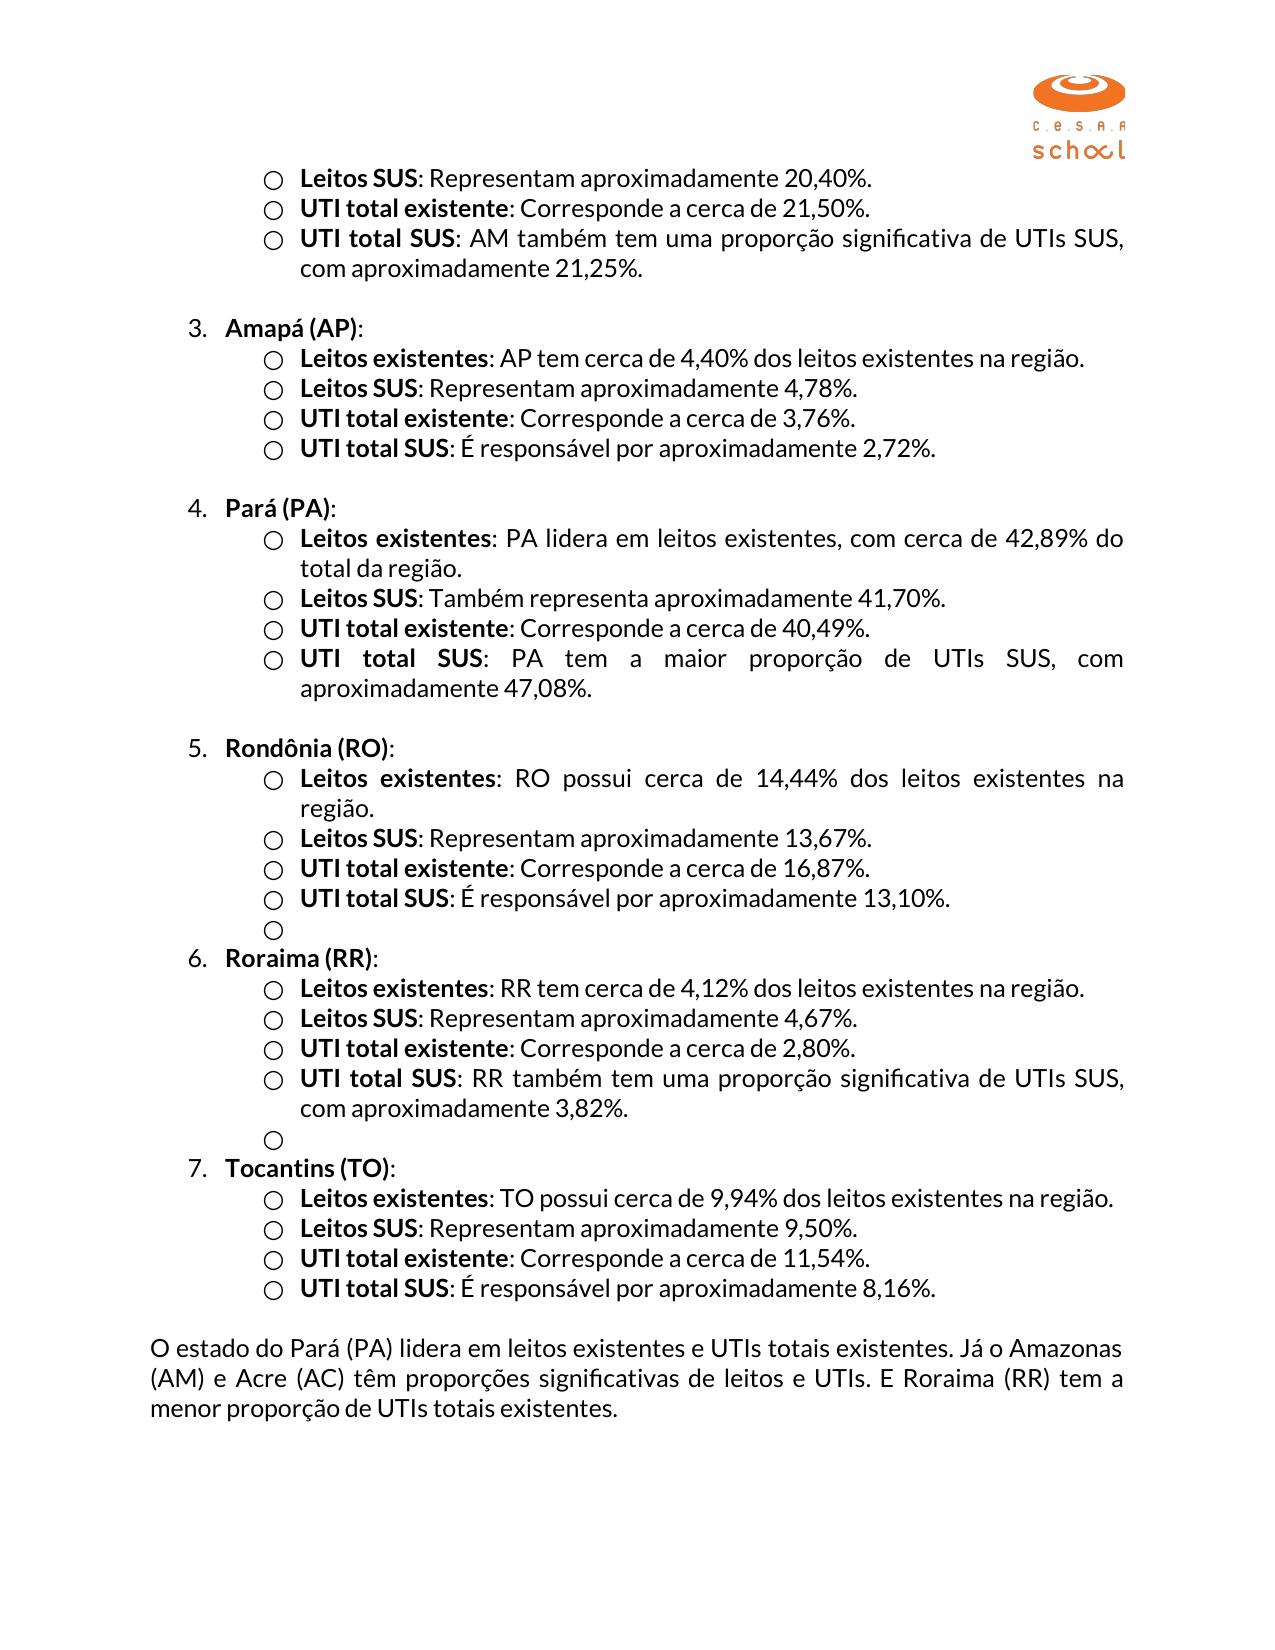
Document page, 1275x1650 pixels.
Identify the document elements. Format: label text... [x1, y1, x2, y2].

list UTI total existente: Corresponde a cerca de 2,80%. [262, 1033, 1125, 1063]
list Leitos existentes: AP tem cerca de 4,40% dos leitos existentes na região. [262, 343, 1125, 373]
list Pará (PA): [187, 493, 1125, 523]
list Leitos SUS: Representam aproximadamente 20,40%. [262, 163, 1125, 193]
list UTI total existente: Corresponde a cerca de 11,54%. [262, 1243, 1125, 1273]
text O estado do Pará (PA) lidera em leitos existentes e UTIs totais existentes. Já o Amazonas (AM) e Acre (AC) têm proporções significativas de leitos e UTIs. E Roraima (RR) tem a menor proporção de UTIs totais existentes. [150, 1333, 1125, 1423]
list Leitos existentes: TO possui cerca de 9,94% dos leitos existentes na região. [262, 1183, 1125, 1213]
list UTI total SUS: É responsável por aproximadamente 8,16%. [262, 1273, 1125, 1303]
list UTI total SUS: AM também tem uma proporção significativa de UTIs SUS, com aproximadamente 21,25%. [262, 223, 1125, 283]
list Amapá (AP): [187, 313, 1125, 343]
list Rondônia (RO): [187, 733, 1125, 763]
list UTI total SUS: É responsável por aproximadamente 13,10%. [262, 883, 1125, 913]
list Leitos SUS: Também representa aproximadamente 41,70%. [262, 583, 1125, 613]
list UTI total existente: Corresponde a cerca de 21,50%. [262, 193, 1125, 223]
list Roraima (RR): [187, 943, 1125, 973]
list UTI total existente: Corresponde a cerca de 3,76%. [262, 403, 1125, 433]
list Leitos SUS: Representam aproximadamente 4,78%. [262, 373, 1125, 403]
list UTI total existente: Corresponde a cerca de 40,49%. [262, 613, 1125, 643]
list UTI total SUS: É responsável por aproximadamente 2,72%. [262, 433, 1125, 463]
list Leitos existentes: RR tem cerca de 4,12% dos leitos existentes na região. [262, 973, 1125, 1003]
list Leitos existentes: RO possui cerca de 14,44% dos leitos existentes na região. [262, 763, 1125, 823]
list Leitos SUS: Representam aproximadamente 13,67%. [262, 823, 1125, 853]
list Leitos SUS: Representam aproximadamente 4,67%. [262, 1003, 1125, 1033]
picture [1033, 75, 1125, 159]
list UTI total existente: Corresponde a cerca de 16,87%. [262, 853, 1125, 883]
list Leitos existentes: PA lidera em leitos existentes, com cerca de 42,89% do total da região. [262, 523, 1125, 583]
list UTI total SUS: RR também tem uma proporção significativa de UTIs SUS, com aproximadamente 3,82%. [262, 1063, 1125, 1123]
list Leitos SUS: Representam aproximadamente 9,50%. [262, 1213, 1125, 1243]
list Tocantins (TO): [187, 1153, 1125, 1183]
list UTI total SUS: PA tem a maior proporção de UTIs SUS, com aproximadamente 47,08%. [262, 643, 1125, 703]
